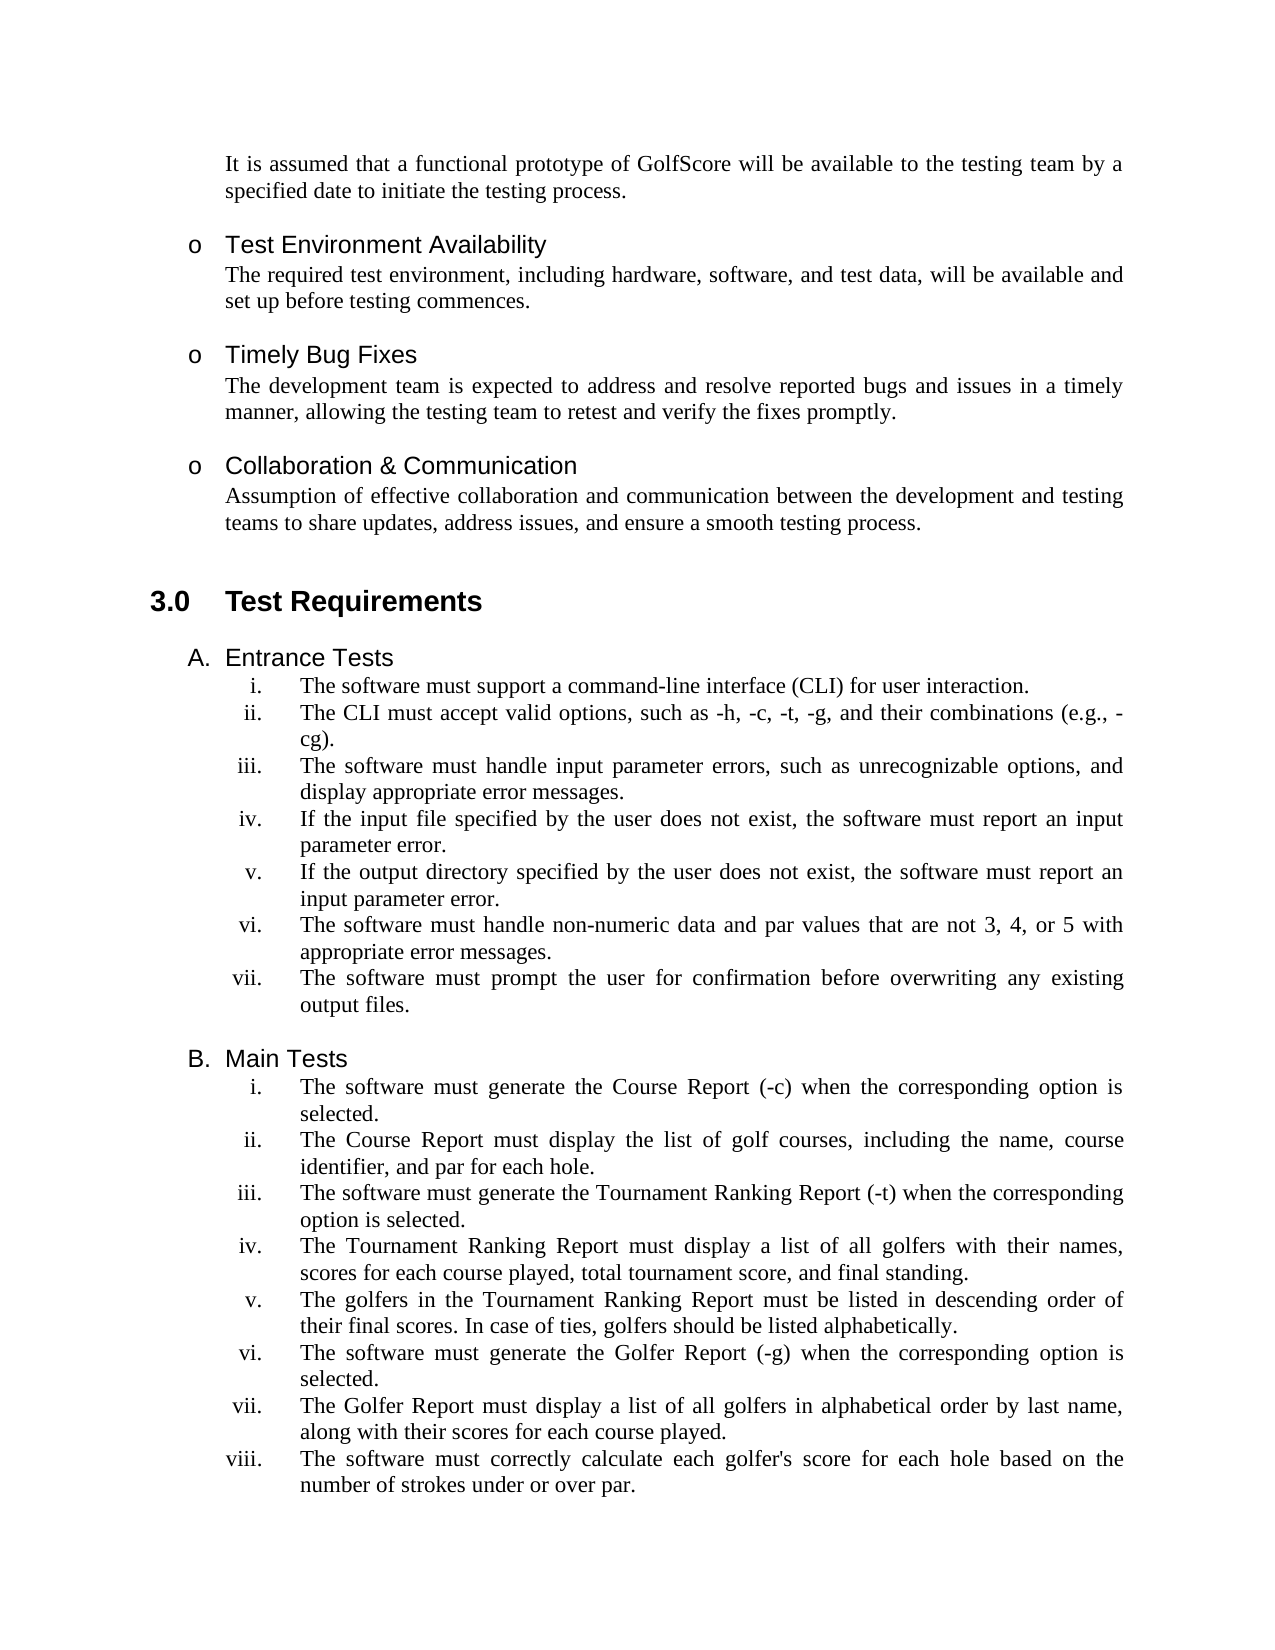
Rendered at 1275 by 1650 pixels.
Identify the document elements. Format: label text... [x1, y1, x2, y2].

list The CLI must accept valid options, such as -h, -c, -t, -g, and their combinations (e.g., -cg). [262, 698, 1125, 752]
text Assumption of effective collaboration and communication between the development and testing teams to share updates, address issues, and ensure a smooth testing process. [225, 482, 1125, 535]
list The software must generate the Tournament Ranking Report (-t) when the corresponding option is selected. [262, 1179, 1125, 1232]
list The software must correctly calculate each golfer's score for each hole based on the number of strokes under or over par. [262, 1445, 1125, 1498]
list Test Environment Availability [187, 230, 1125, 261]
list Main Tests [187, 1044, 1125, 1073]
text It is assumed that a functional prototype of GolfScore will be available to the testing team by a specified date to initiate the testing process. [225, 150, 1125, 203]
list The software must prompt the user for confirmation before overwriting any existing output files. [262, 964, 1125, 1017]
text The development team is expected to address and resolve reported bugs and issues in a timely manner, allowing the testing team to retest and verify the fixes promptly. [225, 371, 1125, 424]
list The software must generate the Golfer Report (-g) when the corresponding option is selected. [262, 1338, 1125, 1392]
list Entrance Tests [187, 643, 1125, 672]
list If the input file specified by the user does not exist, the software must report an input parameter error. [262, 805, 1125, 858]
list The software must handle non-numeric data and par values that are not 3, 4, or 5 with appropriate error messages. [262, 911, 1125, 964]
list Collaboration & Communication [187, 451, 1125, 482]
list The Tournament Ranking Report must display a list of all golfers with their names, scores for each course played, total tournament score, and final standing. [262, 1232, 1125, 1285]
text The required test environment, including hardware, software, and test data, will be available and set up before testing commences. [225, 261, 1125, 314]
list The Course Report must display the list of golf courses, including the name, course identifier, and par for each hole. [262, 1126, 1125, 1179]
subtitle Test Requirements [150, 584, 1125, 618]
list The software must handle input parameter errors, such as unrecognizable options, and display appropriate error messages. [262, 752, 1125, 805]
list The golfers in the Tournament Ranking Report must be listed in descending order of their final scores. In case of ties, golfers should be listed alphabetically. [262, 1285, 1125, 1338]
list The software must support a command-line interface (CLI) for user interaction. [262, 672, 1125, 698]
list Timely Bug Fixes [187, 340, 1125, 371]
list The Golfer Report must display a list of all golfers in alphabetical order by last name, along with their scores for each course played. [262, 1392, 1125, 1445]
list The software must generate the Course Report (-c) when the corresponding option is selected. [262, 1073, 1125, 1126]
list If the output directory specified by the user does not exist, the software must report an input parameter error. [262, 858, 1125, 911]
